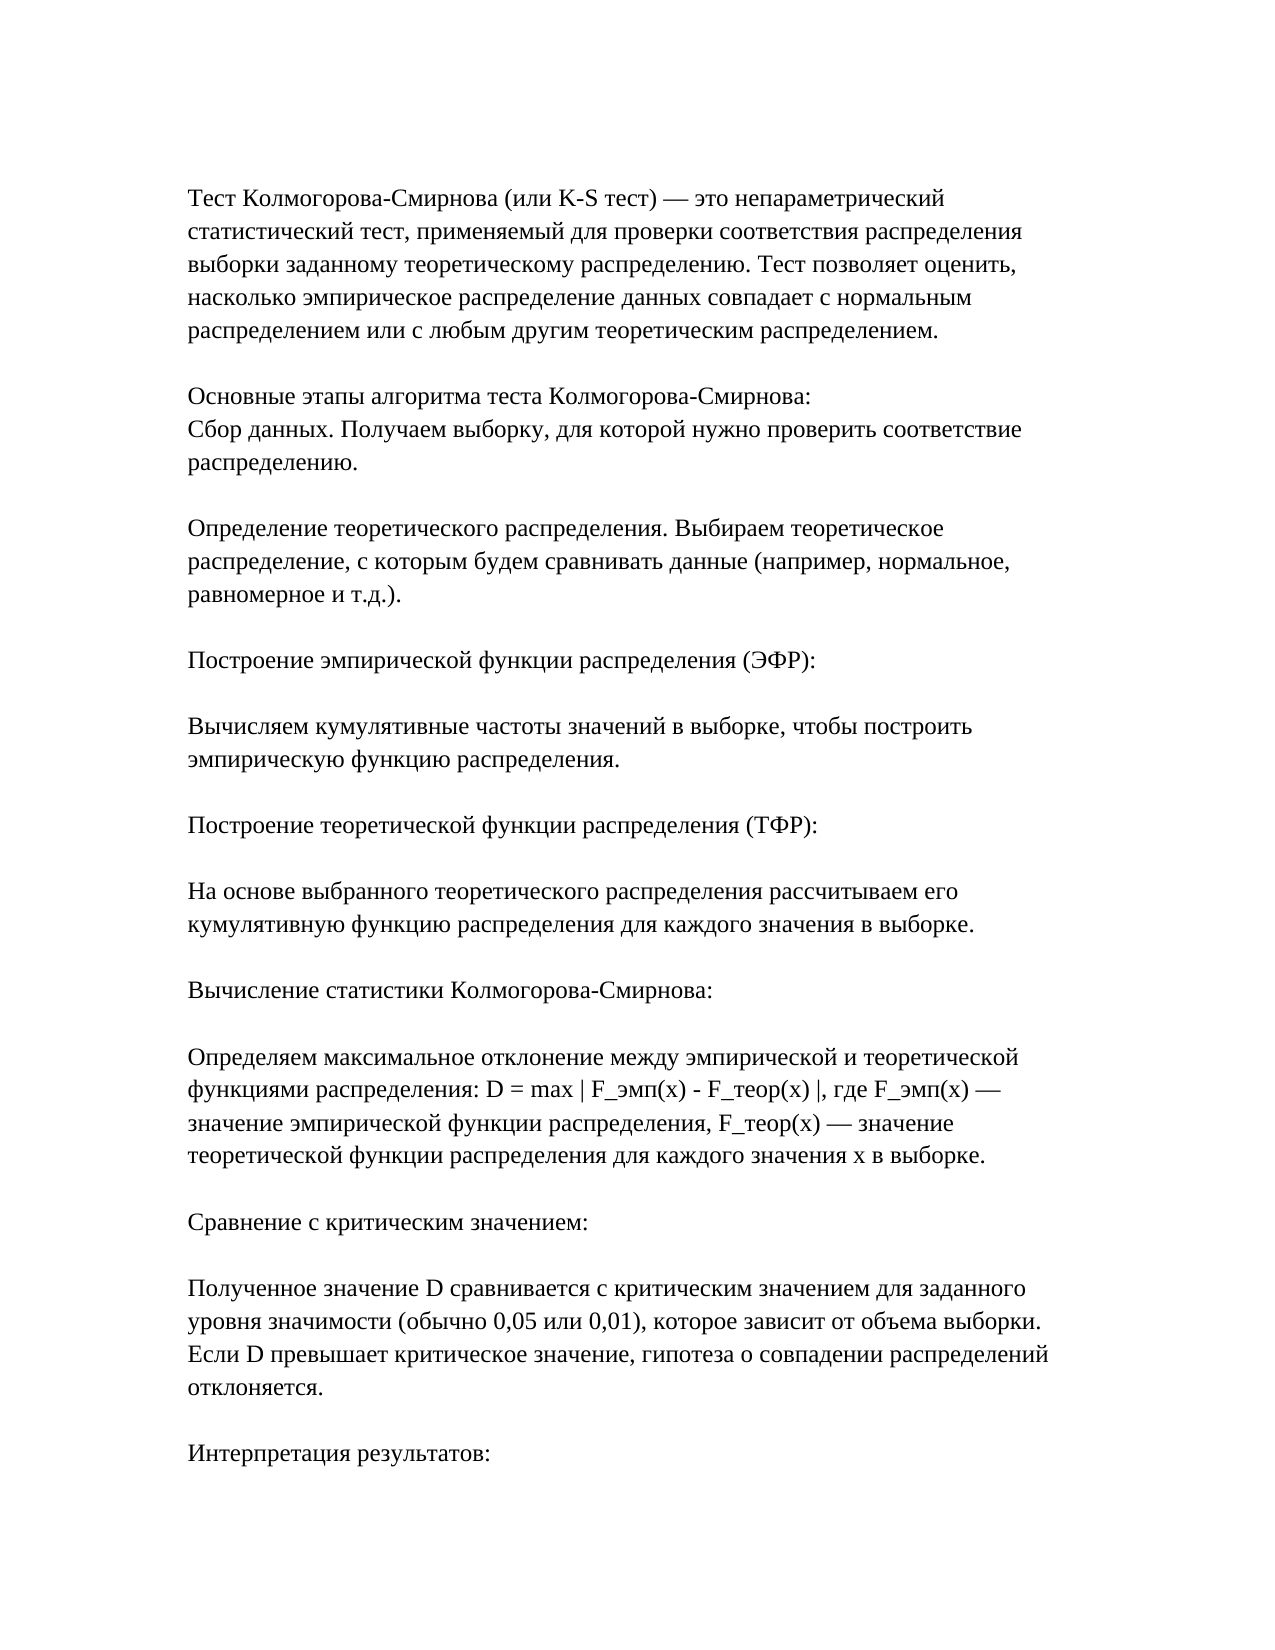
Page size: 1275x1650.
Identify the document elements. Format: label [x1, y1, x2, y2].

text [187, 150, 1087, 1499]
